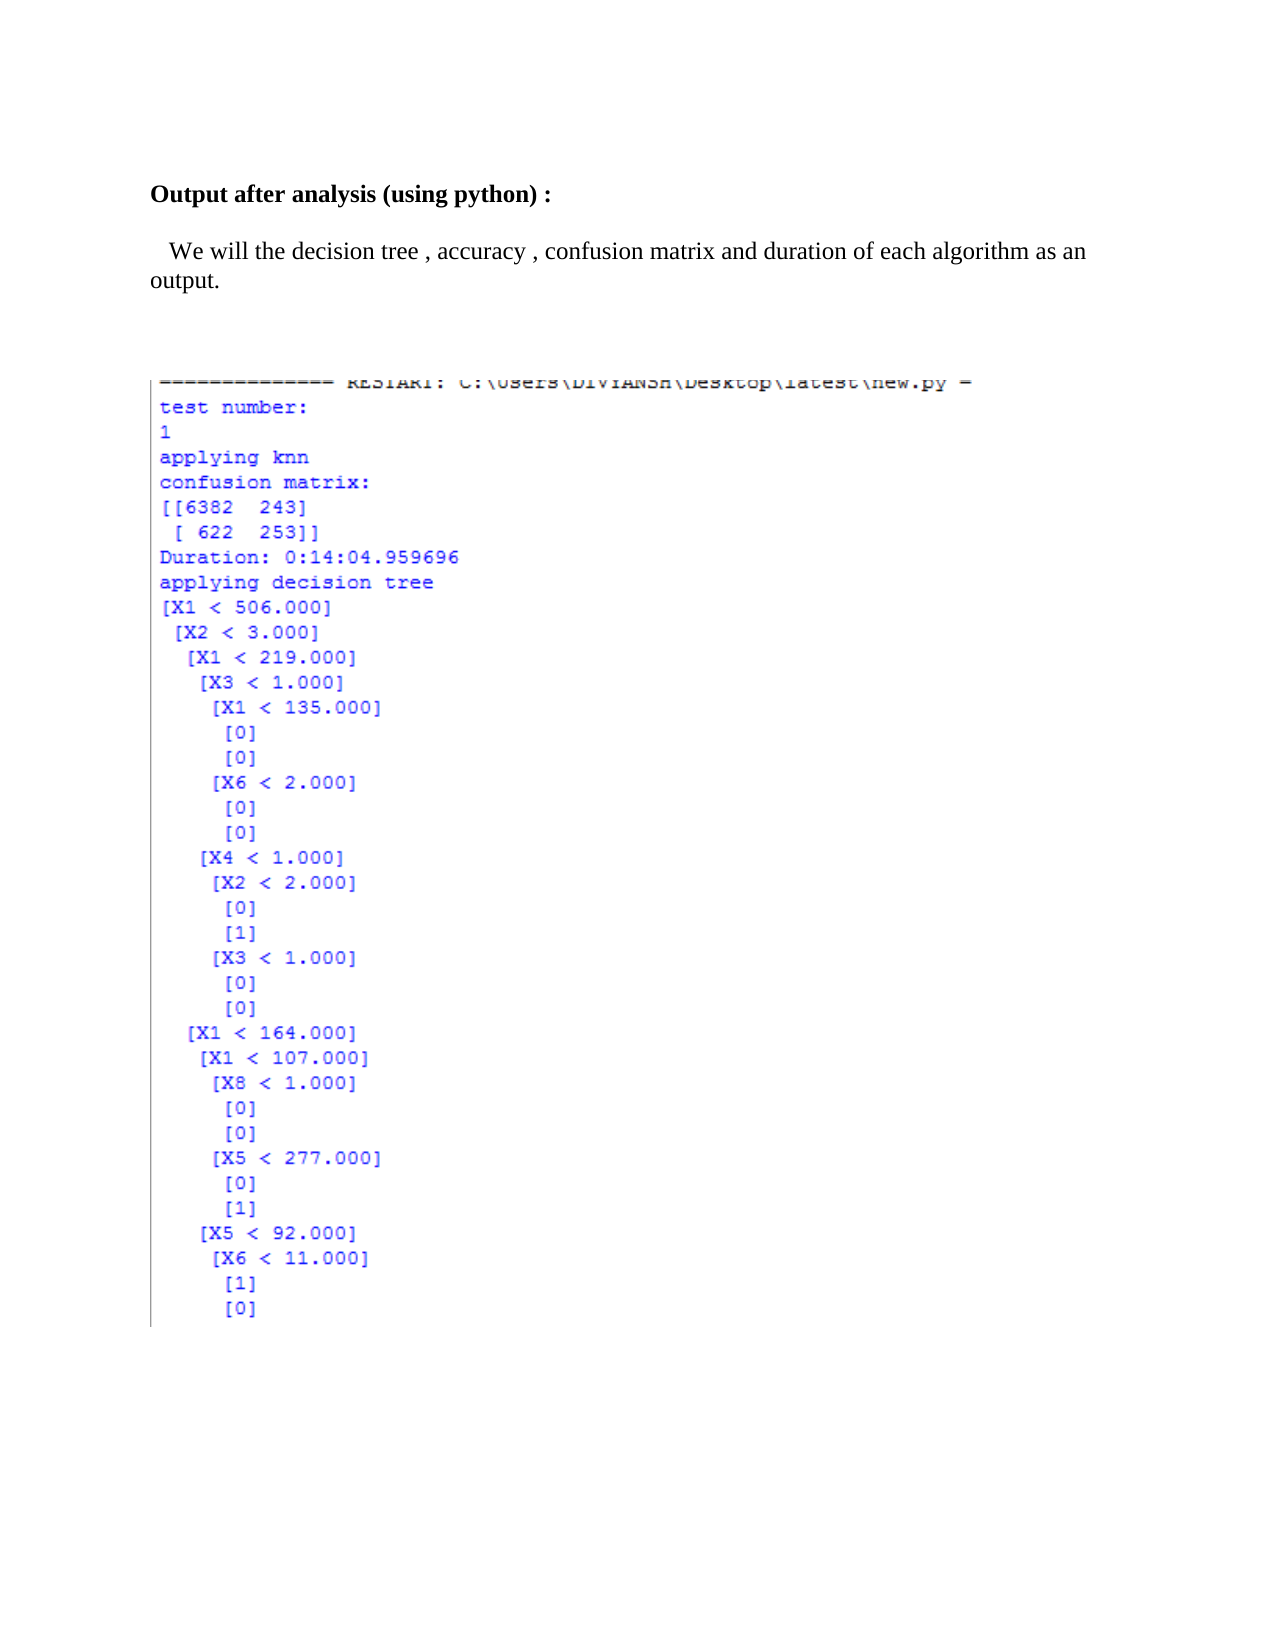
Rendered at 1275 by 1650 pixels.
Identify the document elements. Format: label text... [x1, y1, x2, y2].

text We will the decision tree , accuracy , confusion matrix and duration of each algorithm as an output. [150, 236, 1125, 294]
picture [150, 380, 972, 1327]
text Output after analysis (using python) : [150, 179, 1125, 207]
